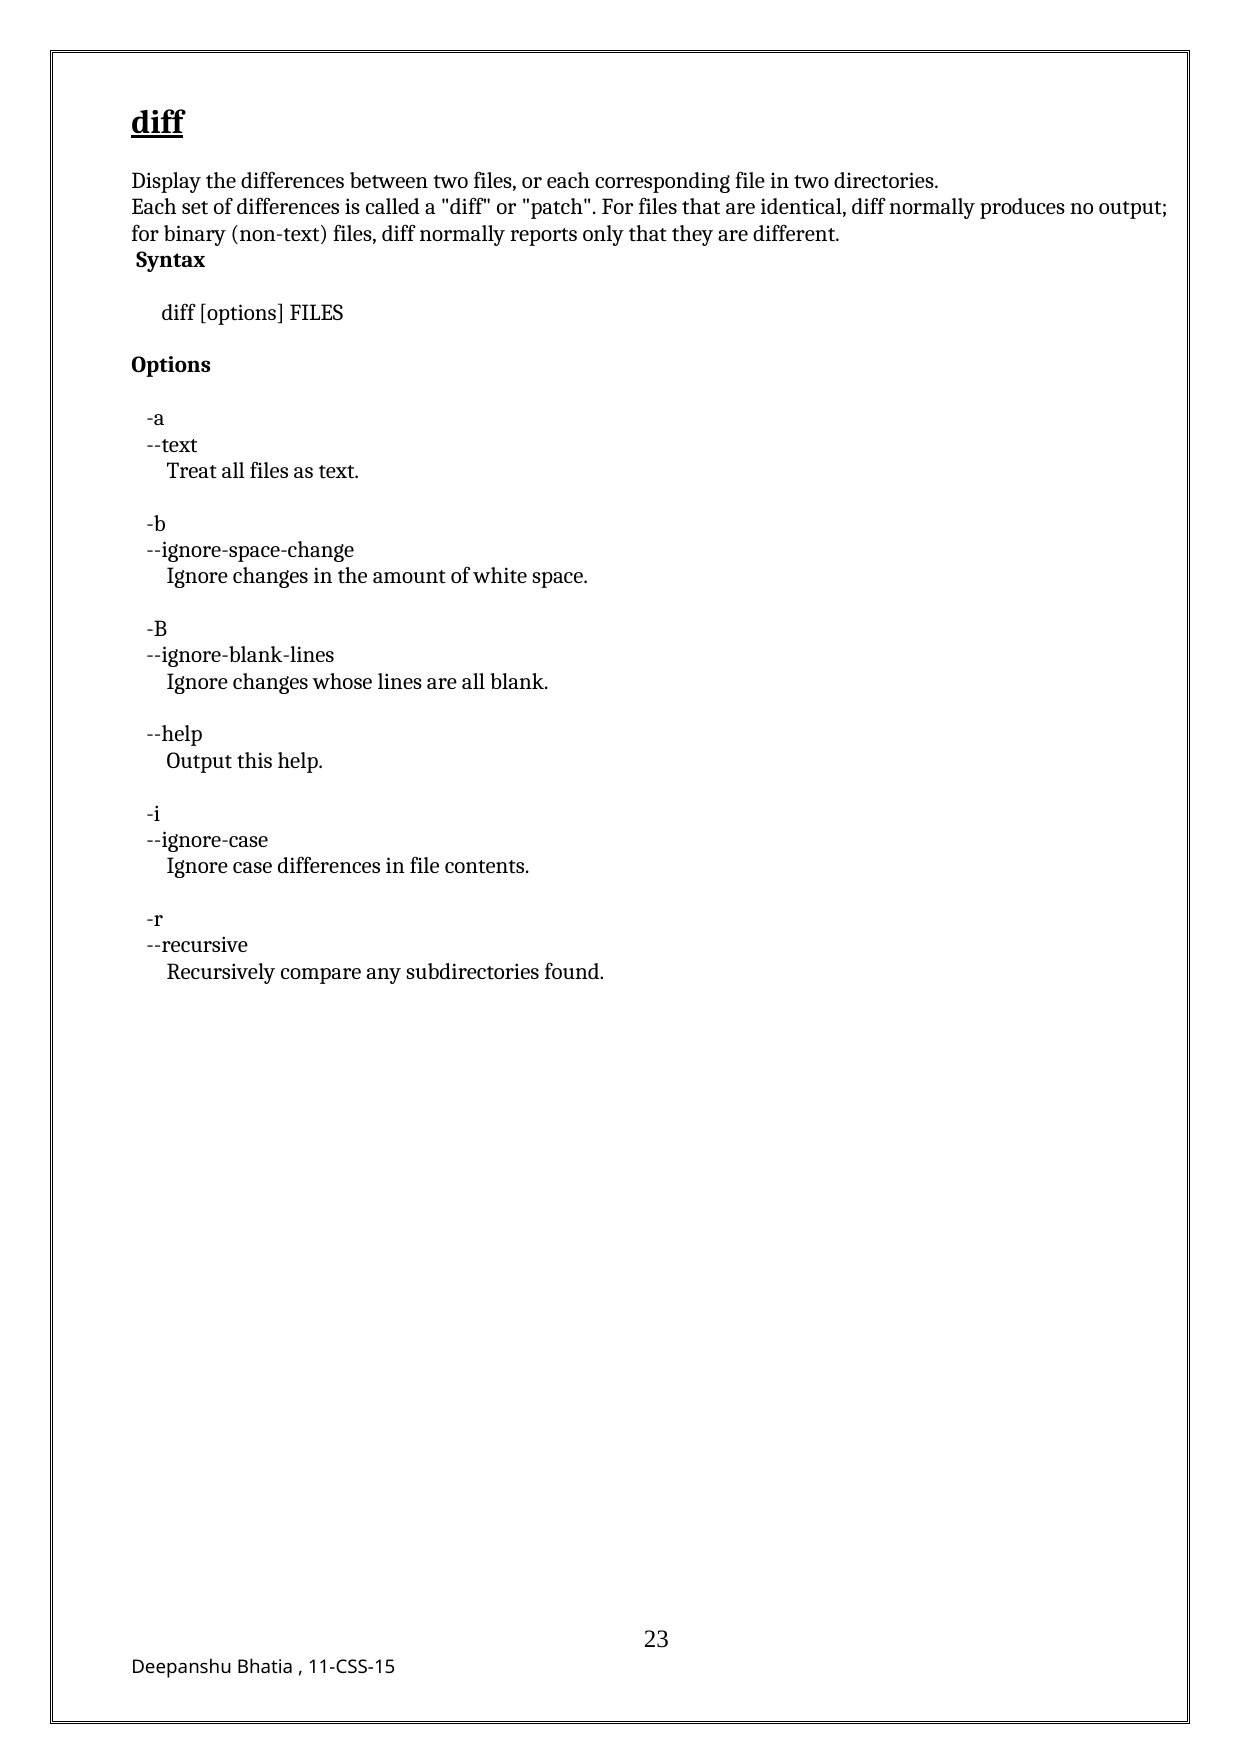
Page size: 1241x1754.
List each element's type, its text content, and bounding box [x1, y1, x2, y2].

text --help [131, 721, 1181, 748]
text -b [131, 510, 1181, 537]
text Ignore changes whose lines are all blank. [131, 668, 1181, 695]
text diff [131, 103, 1181, 141]
text -i [131, 800, 1181, 827]
text diff [options] FILES [131, 299, 1181, 326]
text --ignore-blank-lines [131, 642, 1181, 668]
text Ignore case differences in file contents. [131, 853, 1181, 879]
text Output this help. [131, 748, 1181, 774]
text --recursive [131, 932, 1181, 958]
text -r [131, 906, 1181, 932]
text Options [131, 352, 1181, 379]
text -B [131, 616, 1181, 642]
text --ignore-case [131, 827, 1181, 853]
text Display the differences between two files, or each corresponding file in two directories. Each set of differences is called a "diff" or "patch". For files that are identical, diff normally produces no output; for binary (non-text) files, diff normally reports only that they are different. [131, 168, 1181, 247]
text --ignore-space-change [131, 537, 1181, 563]
text -a [131, 405, 1181, 431]
text --text [131, 431, 1181, 458]
text Treat all files as text. [131, 458, 1181, 484]
text Ignore changes in the amount of white space. [131, 563, 1181, 589]
text Syntax [131, 247, 1181, 273]
text Recursively compare any subdirectories found. [131, 958, 1181, 985]
